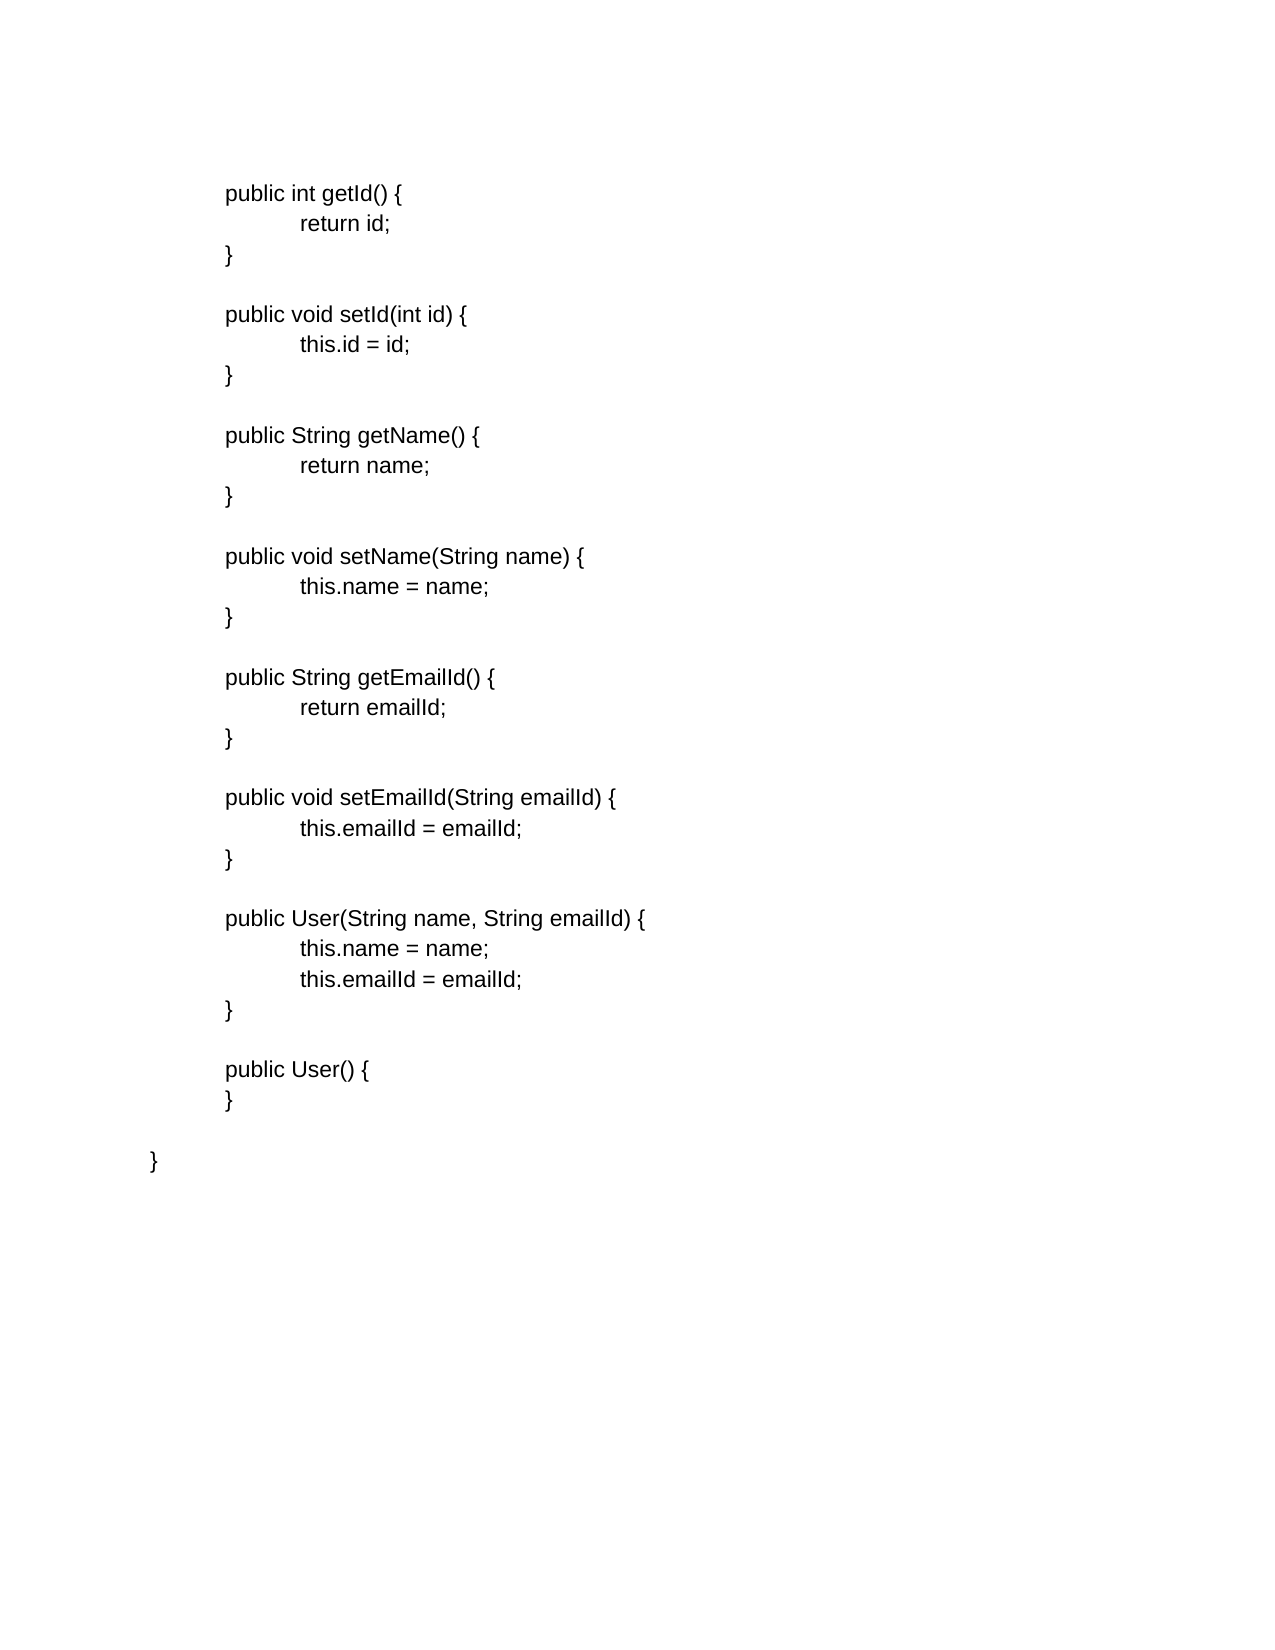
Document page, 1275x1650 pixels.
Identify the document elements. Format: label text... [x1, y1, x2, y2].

text public User() { [150, 1056, 1125, 1083]
text this.emailId = emailId; [150, 966, 1125, 992]
text public int getId() { [150, 180, 1125, 207]
text } [150, 996, 1125, 1022]
text public String getName() { [150, 422, 1125, 448]
text this.id = id; [150, 331, 1125, 358]
text } [150, 241, 1125, 267]
text public void setName(String name) { [150, 543, 1125, 569]
text this.name = name; [150, 573, 1125, 599]
text return name; [150, 452, 1125, 478]
text } [150, 603, 1125, 629]
text } [150, 1147, 1125, 1173]
text public User(String name, String emailId) { [150, 905, 1125, 932]
text } [150, 724, 1125, 750]
text } [150, 845, 1125, 871]
text } [150, 1086, 1125, 1113]
text public String getEmailId() { [150, 663, 1125, 690]
text return id; [150, 210, 1125, 237]
text public void setId(int id) { [150, 301, 1125, 327]
text return emailId; [150, 694, 1125, 720]
text public void setEmailId(String emailId) { [150, 784, 1125, 811]
text this.emailId = emailId; [150, 814, 1125, 841]
text } [150, 361, 1125, 388]
text } [150, 482, 1125, 509]
text this.name = name; [150, 935, 1125, 962]
